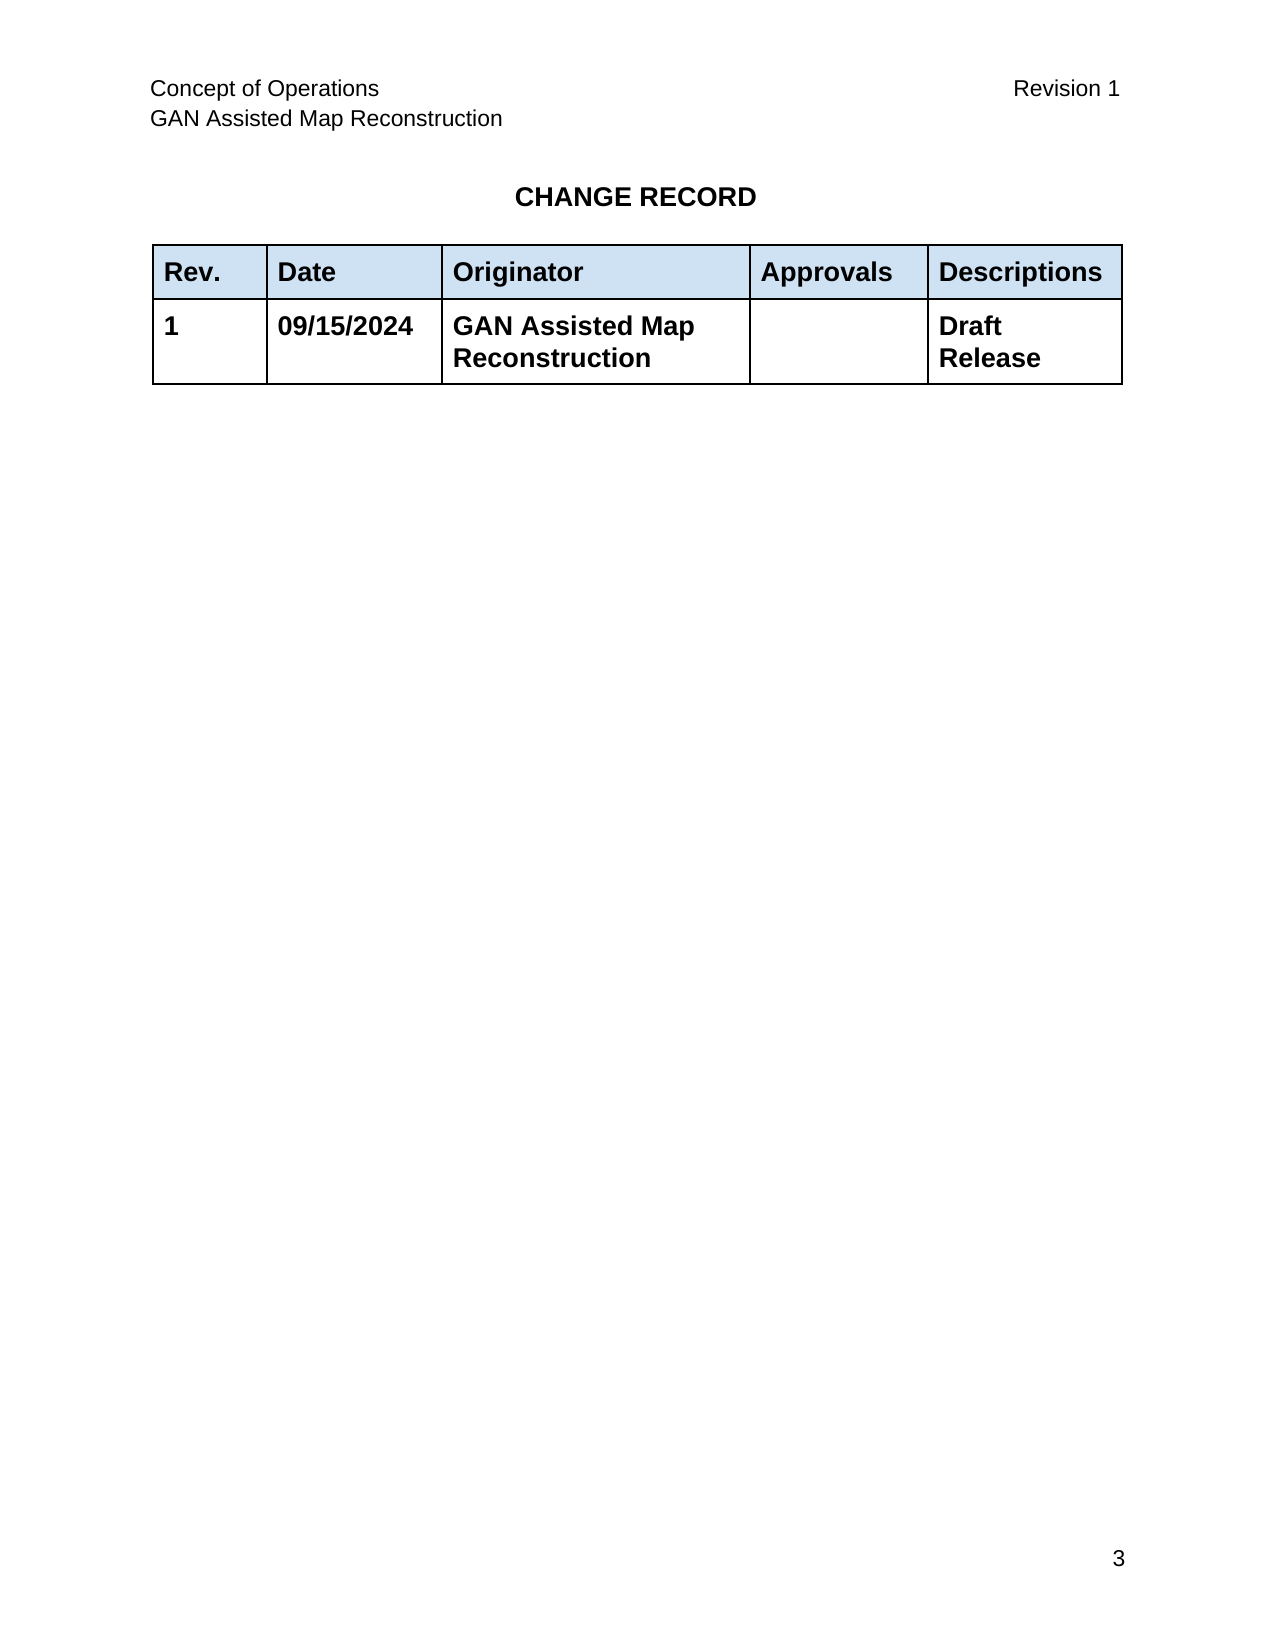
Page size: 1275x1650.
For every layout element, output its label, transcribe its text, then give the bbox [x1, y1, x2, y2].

table_cell Draft Release [929, 300, 1121, 383]
table_header Originator [443, 246, 749, 298]
table_cell 09/15/2024 [268, 300, 441, 383]
table_cell GAN Assisted Map Reconstruction [443, 300, 749, 383]
table_header Date [268, 246, 441, 298]
text CHANGE RECORD [150, 181, 1121, 212]
table_cell 1 [154, 300, 266, 383]
table_header Descriptions [929, 246, 1121, 298]
table_cell [751, 300, 927, 383]
table_header Rev. [154, 246, 266, 298]
table_header Approvals [751, 246, 927, 298]
